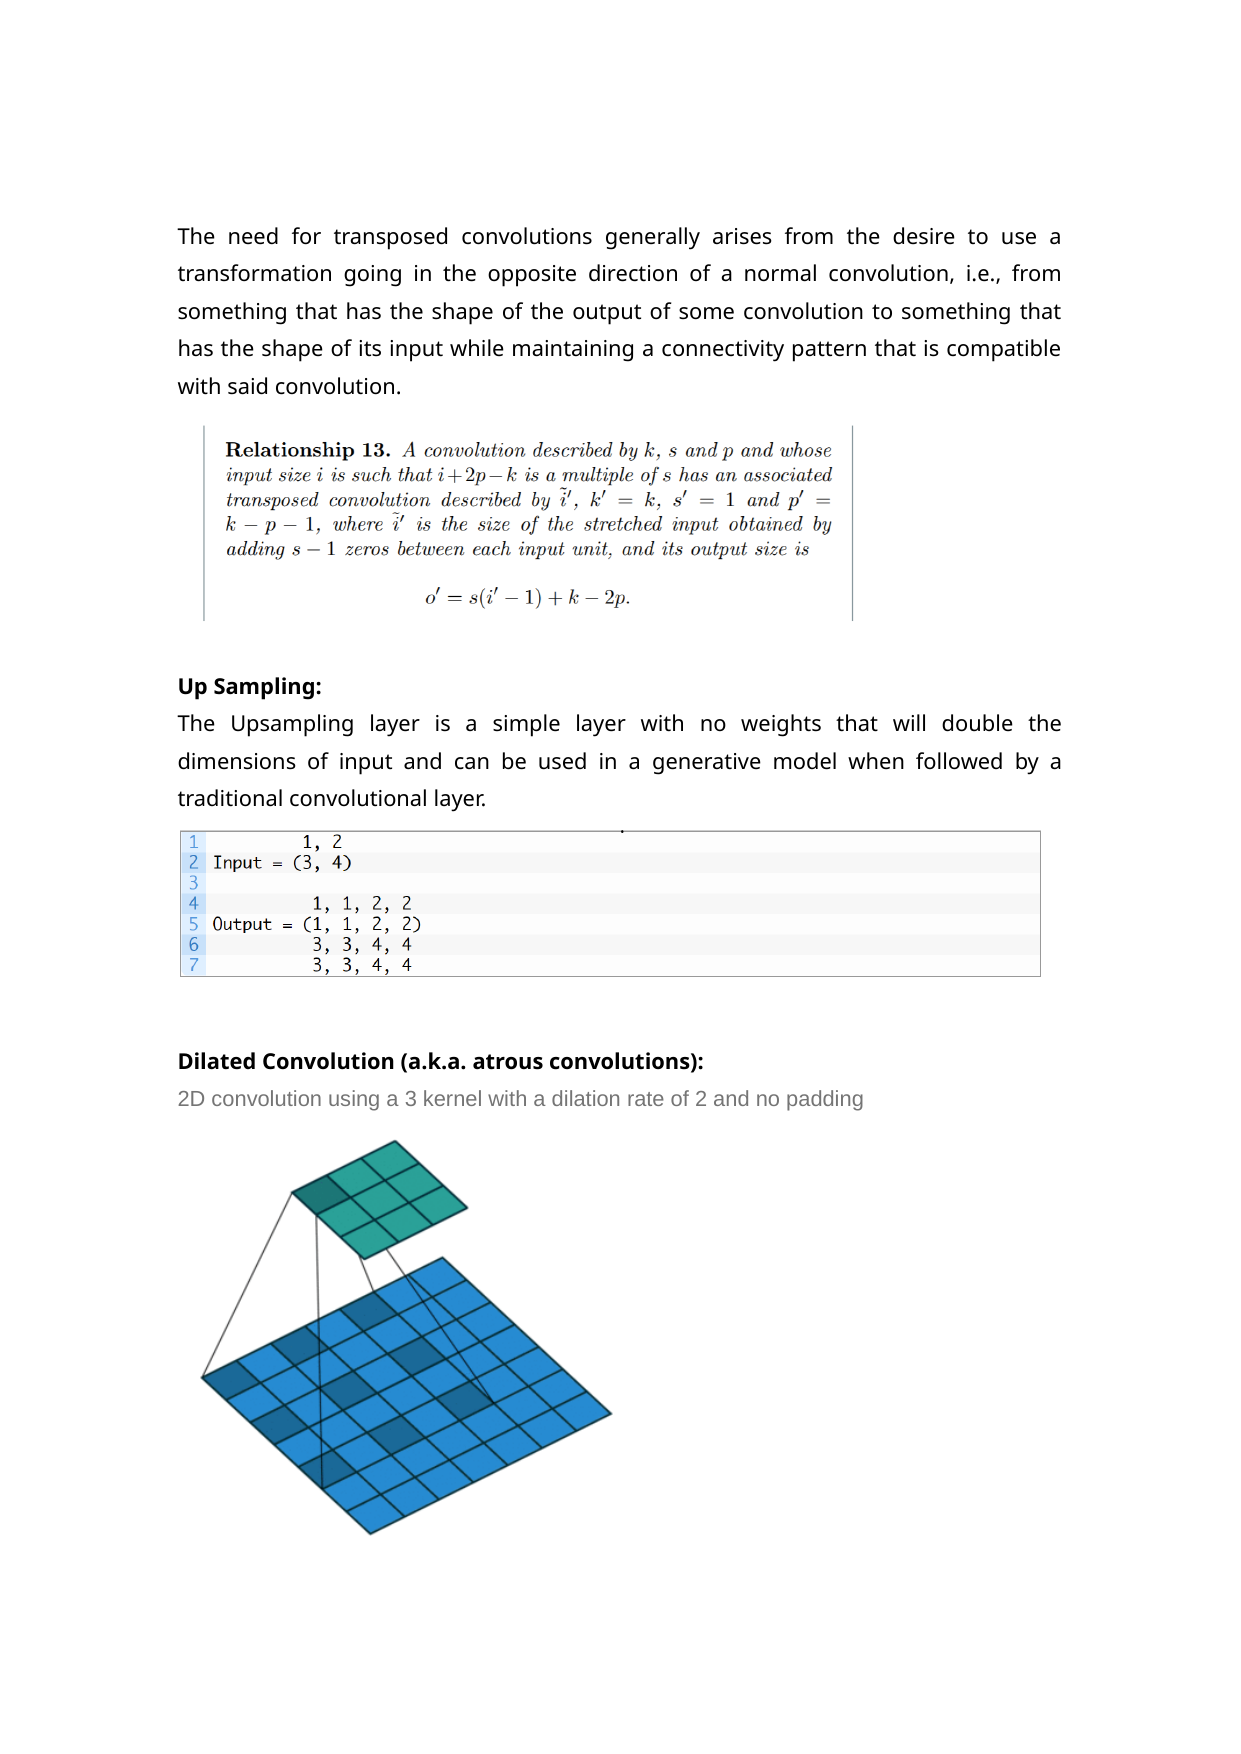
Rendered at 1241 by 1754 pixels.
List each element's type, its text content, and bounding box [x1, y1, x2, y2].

picture [177, 404, 875, 635]
text Dilated Convolution (a.k.a. atrous convolutions): [177, 1042, 1063, 1079]
text The need for transposed convolutions generally arises from the desire to use a transformation going in the opposite direction of a normal convolution, i.e., from something that has the shape of the output of some convolution to something that has the shape of its input while maintaining a connectivity pattern that is compatible with said convolution. [177, 217, 1063, 404]
text 2D convolution using a 3 kernel with a dilation rate of 2 and no padding [177, 1079, 1063, 1117]
picture [177, 1116, 636, 1559]
text The Upsampling layer is a simple layer with no weights that will double the dimensions of input and can be used in a generative model when followed by a traditional convolutional layer. [177, 704, 1063, 816]
text Up Sampling: [177, 667, 1063, 704]
picture [177, 816, 1063, 989]
